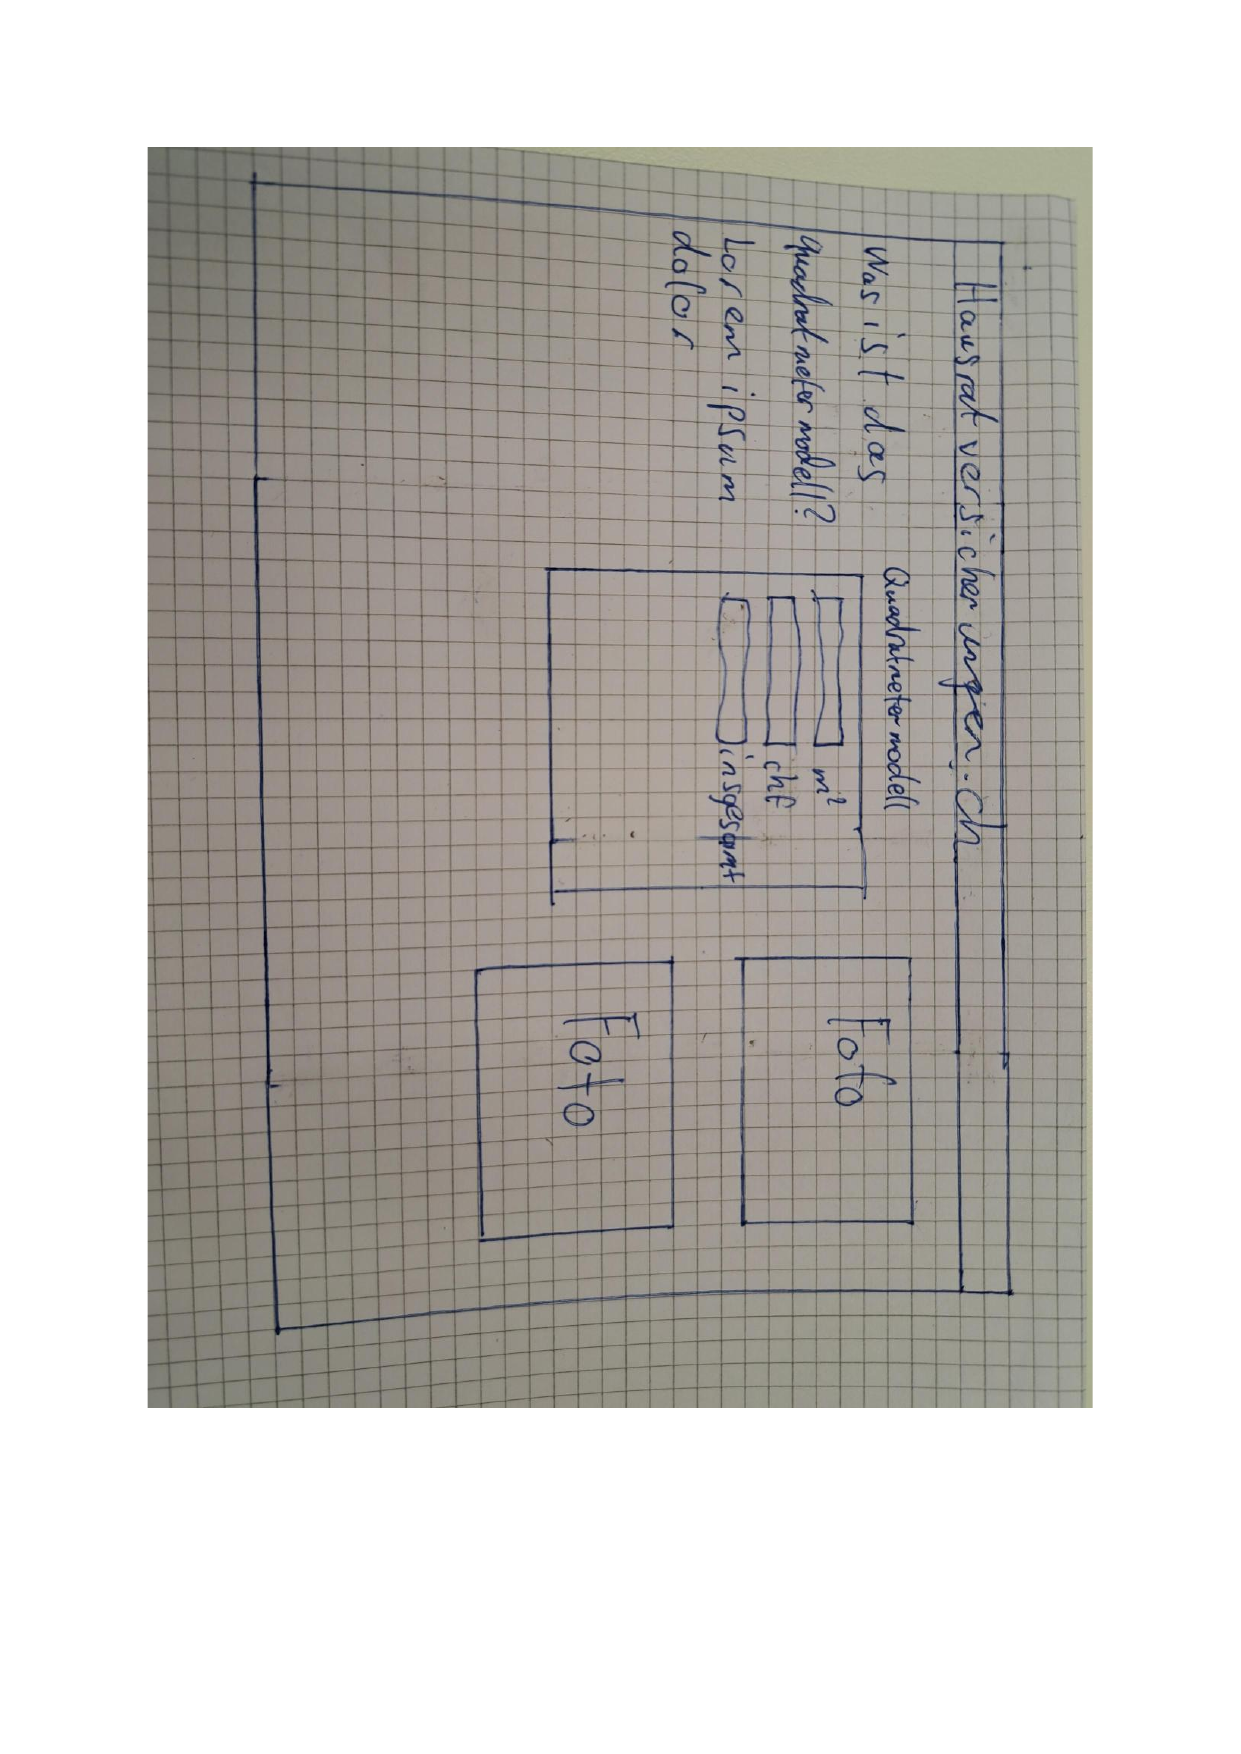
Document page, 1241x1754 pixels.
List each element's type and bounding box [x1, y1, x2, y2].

picture [147, 147, 1093, 1408]
